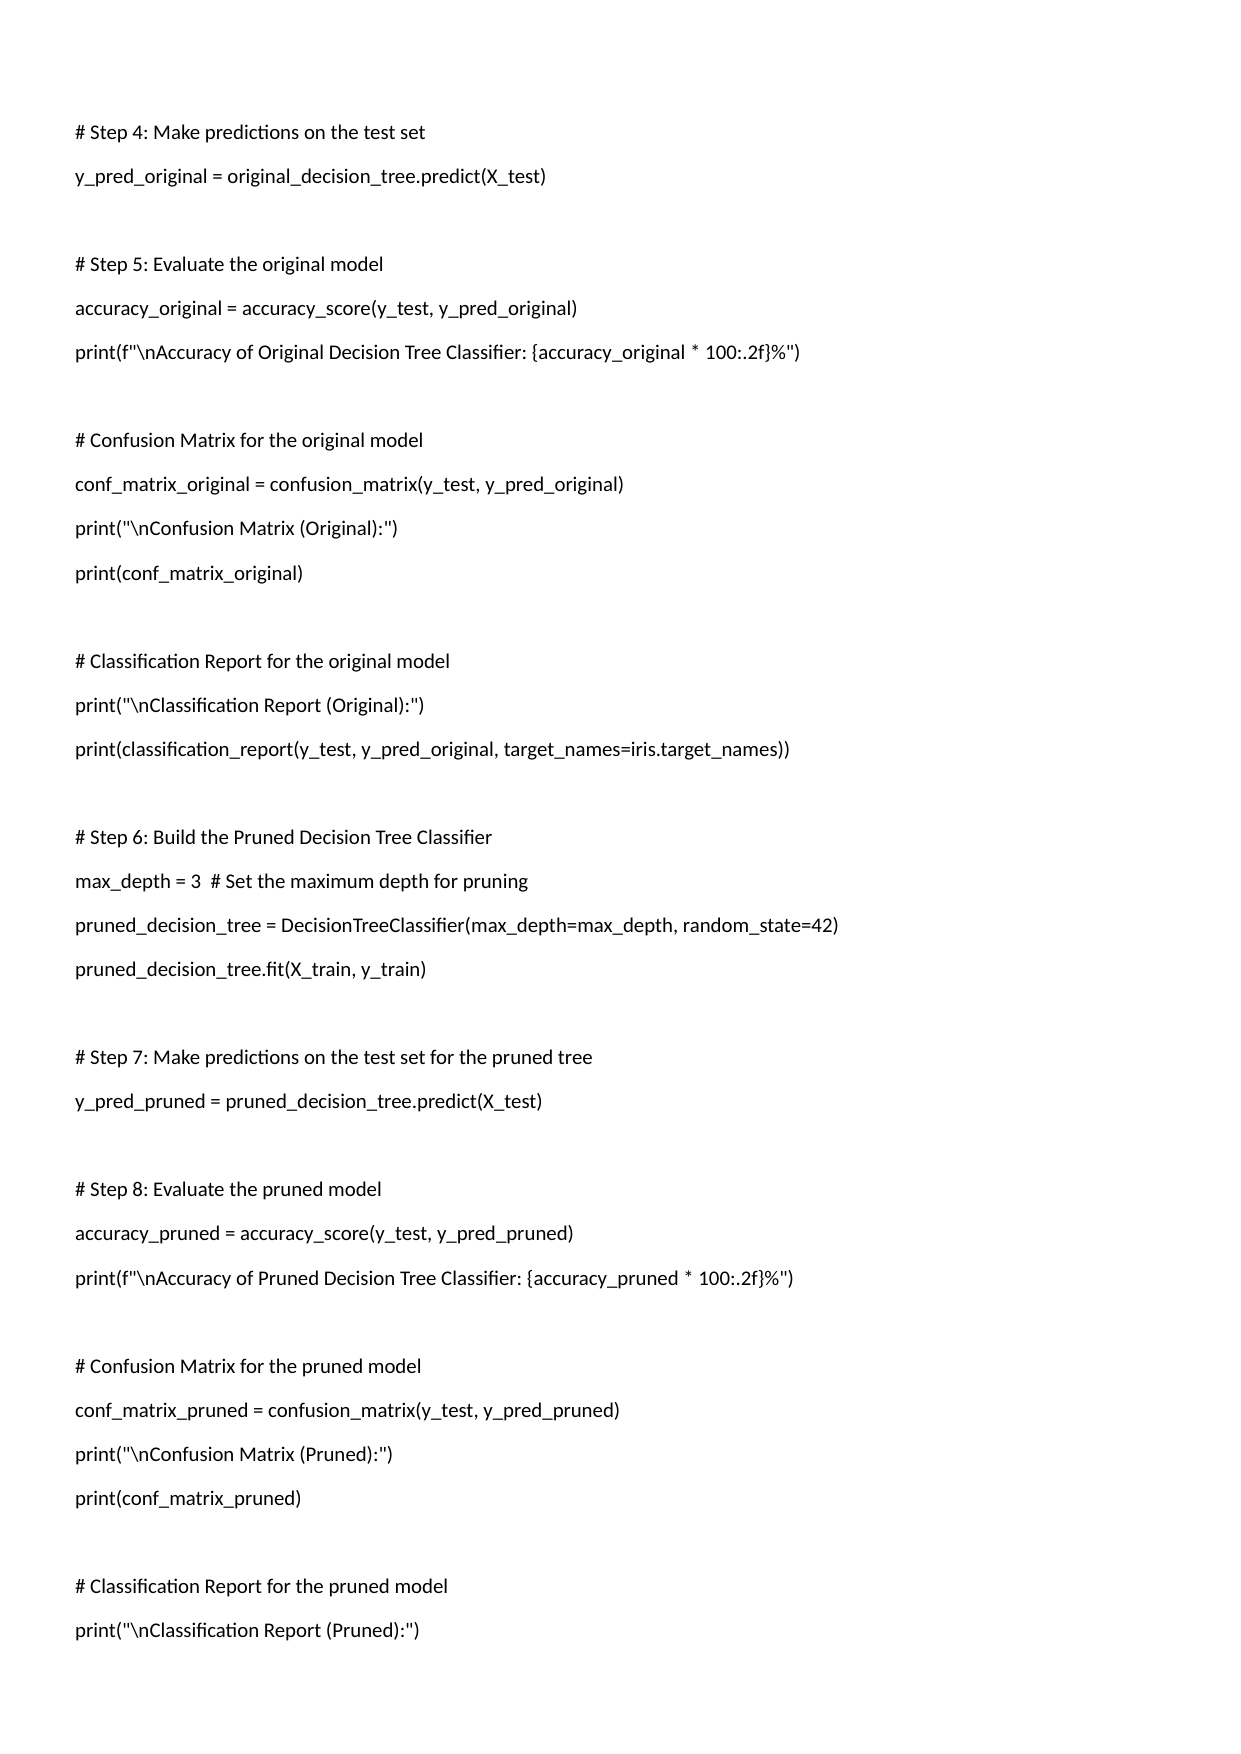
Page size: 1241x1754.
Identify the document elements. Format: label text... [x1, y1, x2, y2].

text print("\nClassification Report (Pruned):") [75, 1617, 1165, 1643]
text print("\nClassification Report (Original):") [75, 692, 1165, 717]
text y_pred_pruned = pruned_decision_tree.predict(X_test) [75, 1088, 1165, 1114]
text print(conf_matrix_original) [75, 560, 1165, 585]
text max_depth = 3 # Set the maximum depth for pruning [75, 868, 1165, 893]
text print("\nConfusion Matrix (Pruned):") [75, 1441, 1165, 1466]
text print(conf_matrix_pruned) [75, 1485, 1165, 1510]
text print(f"\nAccuracy of Original Decision Tree Classifier: {accuracy_original * 100:.2f}%") [75, 339, 1165, 365]
text # Step 7: Make predictions on the test set for the pruned tree [75, 1044, 1165, 1070]
text print("\nConfusion Matrix (Original):") [75, 516, 1165, 541]
text # Step 6: Build the Pruned Decision Tree Classifier [75, 824, 1165, 849]
text pruned_decision_tree = DecisionTreeClassifier(max_depth=max_depth, random_state=42) [75, 912, 1165, 938]
text # Step 5: Evaluate the original model [75, 251, 1165, 277]
text accuracy_pruned = accuracy_score(y_test, y_pred_pruned) [75, 1221, 1165, 1246]
text # Confusion Matrix for the pruned model [75, 1353, 1165, 1378]
text # Classification Report for the pruned model [75, 1573, 1165, 1598]
text conf_matrix_original = confusion_matrix(y_test, y_pred_original) [75, 472, 1165, 497]
text print(classification_report(y_test, y_pred_original, target_names=iris.target_names)) [75, 736, 1165, 761]
text # Confusion Matrix for the original model [75, 427, 1165, 453]
text # Classification Report for the original model [75, 648, 1165, 673]
text # Step 4: Make predictions on the test set [75, 119, 1165, 144]
text # Step 8: Evaluate the pruned model [75, 1177, 1165, 1202]
text accuracy_original = accuracy_score(y_test, y_pred_original) [75, 295, 1165, 321]
text conf_matrix_pruned = confusion_matrix(y_test, y_pred_pruned) [75, 1397, 1165, 1422]
text pruned_decision_tree.fit(X_train, y_train) [75, 956, 1165, 982]
text print(f"\nAccuracy of Pruned Decision Tree Classifier: {accuracy_pruned * 100:.2f}%") [75, 1265, 1165, 1290]
text y_pred_original = original_decision_tree.predict(X_test) [75, 163, 1165, 188]
